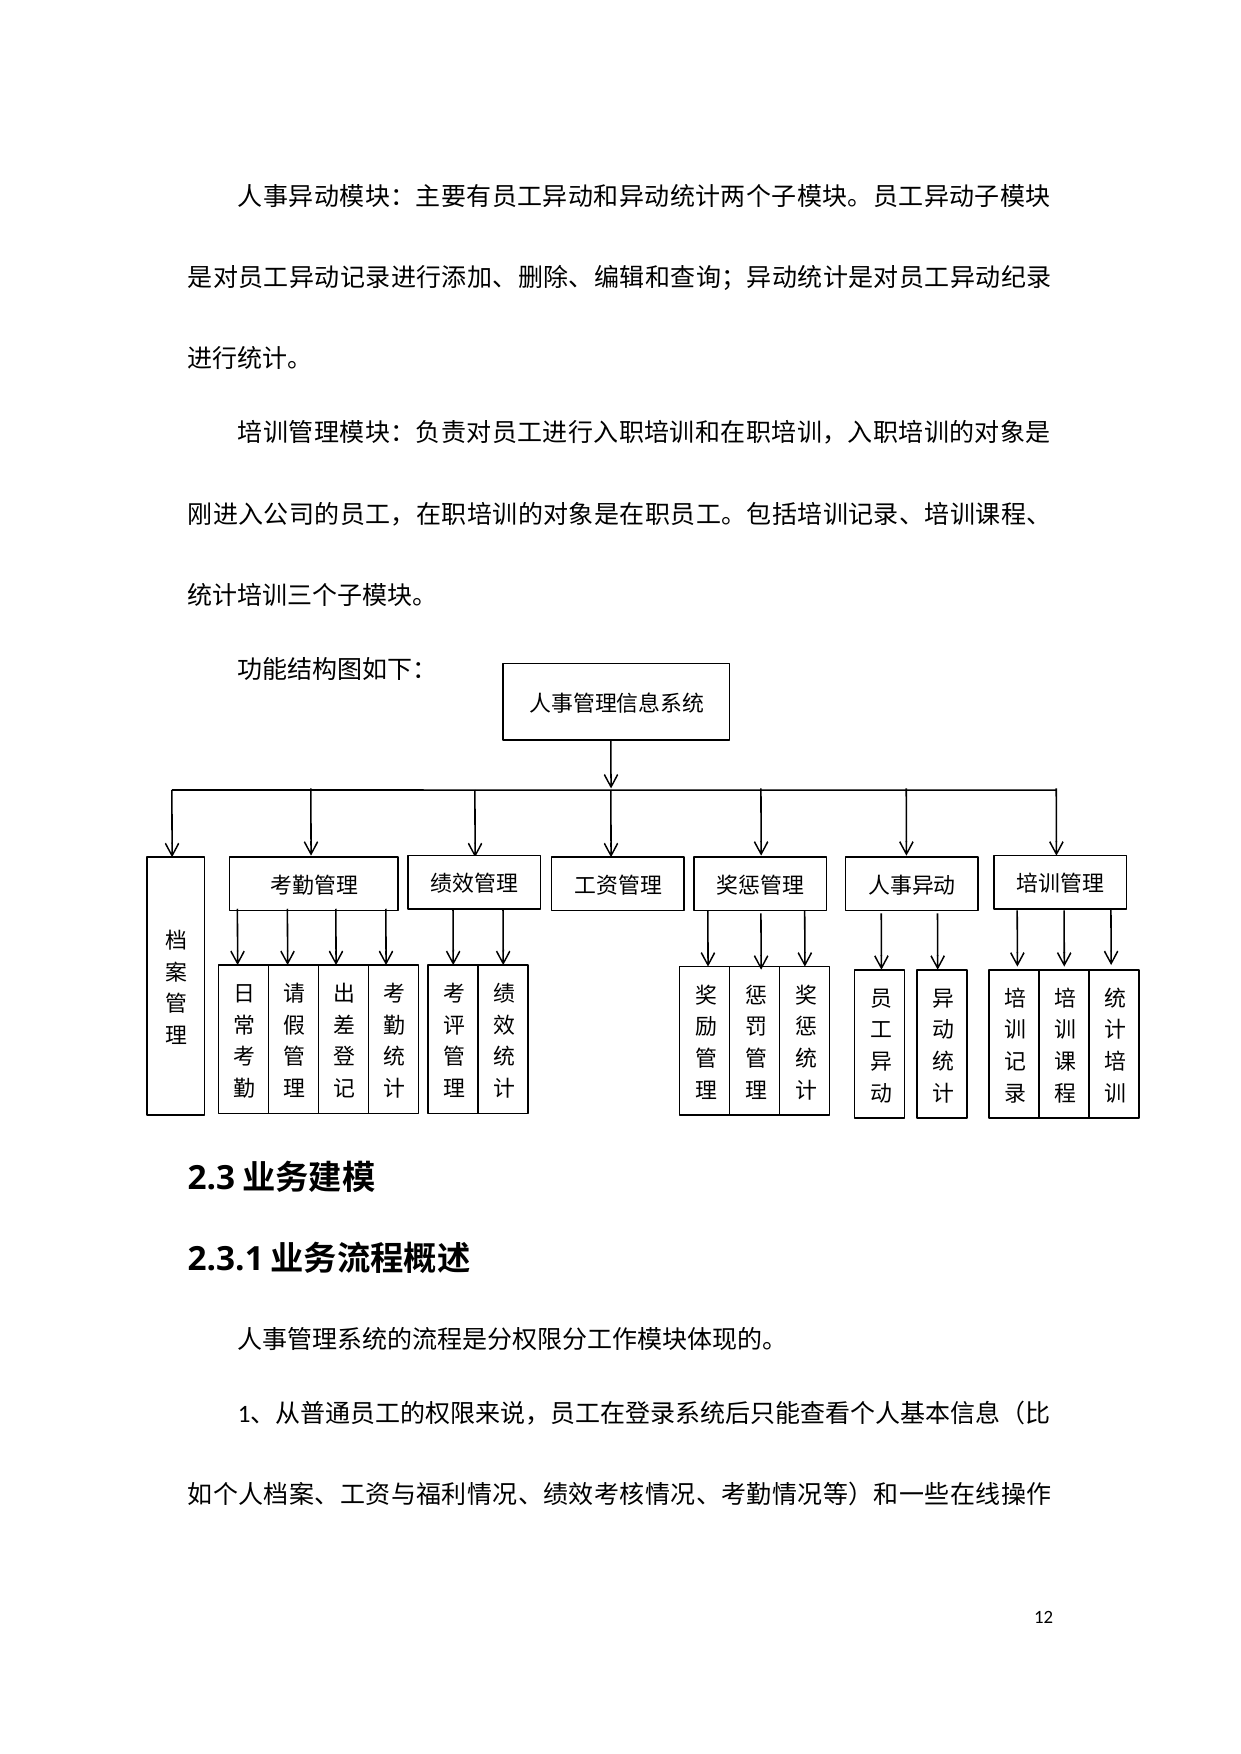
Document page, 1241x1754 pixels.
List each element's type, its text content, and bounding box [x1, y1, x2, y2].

subtitle 2.3.1业务流程概述 [187, 1224, 1053, 1289]
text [187, 1379, 1053, 1525]
subtitle 2.3业务建模 [187, 1142, 1053, 1207]
text 功能结构图如下： [187, 635, 1053, 700]
text 人事异动模块：主要有员工异动和异动统计两个子模块。员工异动子模块是对员工异动记录进行添加、删除、编辑和查询；异动统计是对员工异动纪录进行统计。 [187, 162, 1053, 389]
text 培训管理模块：负责对员工进行入职培训和在职培训，入职培训的对象是刚进入公司的员工，在职培训的对象是在职员工。包括培训记录、培训课程、统计培训三个子模块。 [187, 398, 1053, 626]
text 人事管理系统的流程是分权限分工作模块体现的。 [187, 1305, 1053, 1370]
